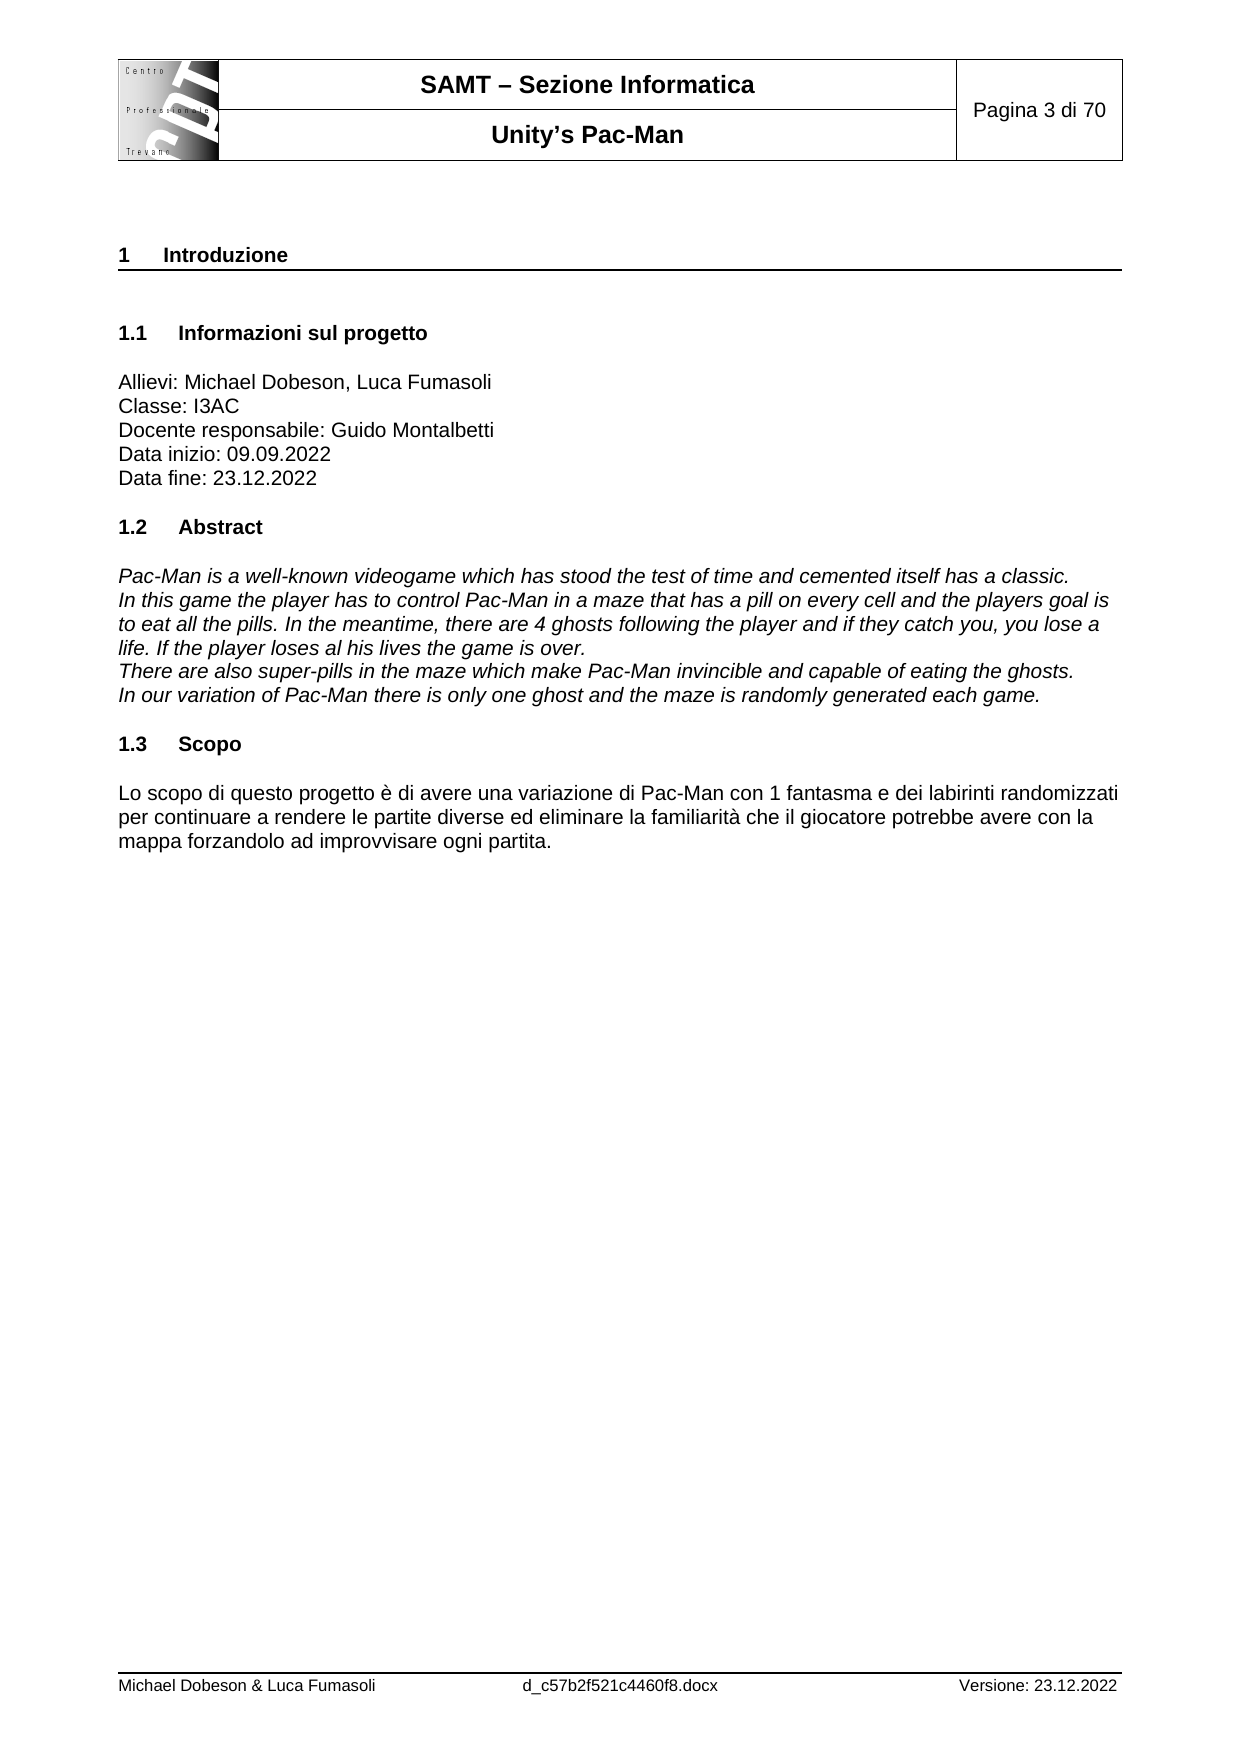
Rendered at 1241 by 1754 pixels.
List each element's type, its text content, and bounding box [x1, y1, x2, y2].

subtitle Abstract [118, 514, 1122, 538]
text Docente responsabile: Guido Montalbetti [118, 418, 1122, 442]
text Allievi: Michael Dobeson, Luca Fumasoli [118, 370, 1122, 394]
text In this game the player has to control Pac-Man in a maze that has a pill on every cell and the players goal is to eat all the pills. In the meantime, there are 4 ghosts following the player and if they catch you, you lose a life. If the player loses al his lives the game is over. [118, 587, 1122, 659]
text Pac-Man is a well-known videogame which has stood the test of time and cemented itself has a classic. [118, 563, 1122, 587]
text Data fine: 23.12.2022 [118, 466, 1122, 489]
subtitle Informazioni sul progetto [118, 321, 1122, 345]
text In our variation of Pac-Man there is only one ghost and the maze is randomly generated each game. [118, 683, 1122, 707]
text There are also super-pills in the maze which make Pac-Man invincible and capable of eating the ghosts. [118, 659, 1122, 683]
picture [118, 60, 219, 160]
subtitle Introduzione [118, 243, 1122, 269]
subtitle Scopo [118, 732, 1122, 756]
text Lo scopo di questo progetto è di avere una variazione di Pac-Man con 1 fantasma e dei labirinti randomizzati per continuare a rendere le partite diverse ed eliminare la familiarità che il giocatore potrebbe avere con la mappa forzandolo ad improvvisare ogni partita. [118, 781, 1122, 853]
text Classe: I3AC [118, 394, 1122, 418]
text Data inizio: 09.09.2022 [118, 442, 1122, 466]
